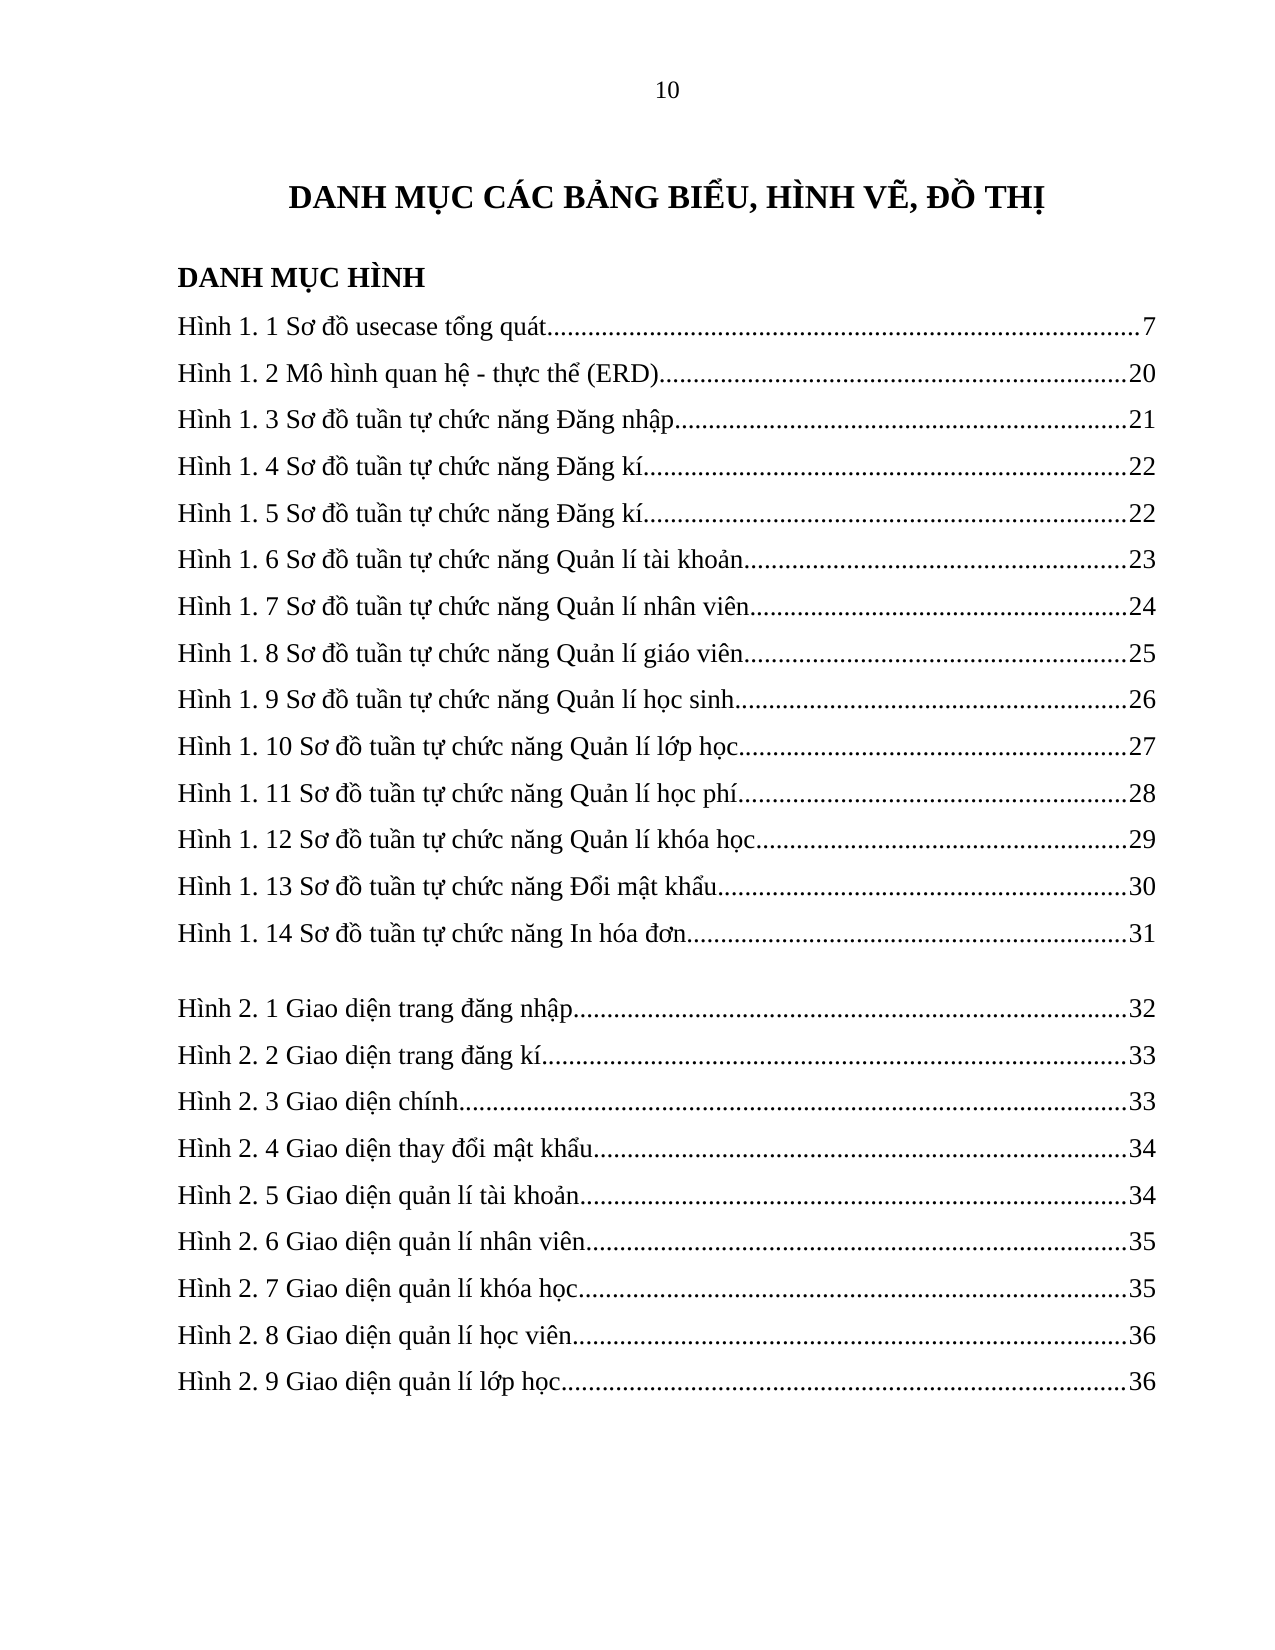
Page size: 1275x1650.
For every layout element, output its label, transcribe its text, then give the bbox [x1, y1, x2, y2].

text Hình 2. 6 Giao diện quản lí nhân viên 35 [177, 1225, 1157, 1257]
text Hình 1. 1 Sơ đồ usecase tổng quát 7 [177, 310, 1157, 341]
text Hình 1. 13 Sơ đồ tuần tự chức năng Đổi mật khẩu 30 [177, 870, 1157, 901]
text Hình 1. 7 Sơ đồ tuần tự chức năng Quản lí nhân viên 24 [177, 590, 1157, 621]
text Hình 1. 4 Sơ đồ tuần tự chức năng Đăng kí 22 [177, 450, 1157, 481]
text Hình 1. 10 Sơ đồ tuần tự chức năng Quản lí lớp học 27 [177, 730, 1157, 761]
text Hình 2. 2 Giao diện trang đăng kí 33 [177, 1039, 1157, 1070]
text Hình 2. 7 Giao diện quản lí khóa học 35 [177, 1272, 1157, 1303]
text Hình 1. 9 Sơ đồ tuần tự chức năng Quản lí học sinh 26 [177, 683, 1157, 714]
text DANH MỤC CÁC BẢNG BIỂU, HÌNH VẼ, ĐỒ THỊ [177, 177, 1157, 216]
text Hình 1. 14 Sơ đồ tuần tự chức năng In hóa đơn 31 [177, 917, 1157, 948]
subtitle DANH MỤC HÌNH [177, 260, 1157, 293]
text Hình 1. 8 Sơ đồ tuần tự chức năng Quản lí giáo viên 25 [177, 637, 1157, 668]
text Hình 2. 5 Giao diện quản lí tài khoản 34 [177, 1179, 1157, 1210]
text Hình 2. 8 Giao diện quản lí học viên 36 [177, 1319, 1157, 1350]
text Hình 1. 2 Mô hình quan hệ - thực thể (ERD) 20 [177, 357, 1157, 388]
text Hình 1. 12 Sơ đồ tuần tự chức năng Quản lí khóa học 29 [177, 823, 1157, 854]
text Hình 2. 9 Giao diện quản lí lớp học 36 [177, 1365, 1157, 1397]
text Hình 2. 3 Giao diện chính 33 [177, 1085, 1157, 1117]
text Hình 2. 4 Giao diện thay đổi mật khẩu 34 [177, 1132, 1157, 1163]
text Hình 1. 5 Sơ đồ tuần tự chức năng Đăng kí 22 [177, 497, 1157, 528]
text Hình 2. 1 Giao diện trang đăng nhập 32 [177, 992, 1157, 1023]
text Hình 1. 11 Sơ đồ tuần tự chức năng Quản lí học phí 28 [177, 777, 1157, 808]
text Hình 1. 6 Sơ đồ tuần tự chức năng Quản lí tài khoản 23 [177, 543, 1157, 574]
text Hình 1. 3 Sơ đồ tuần tự chức năng Đăng nhập 21 [177, 403, 1157, 434]
